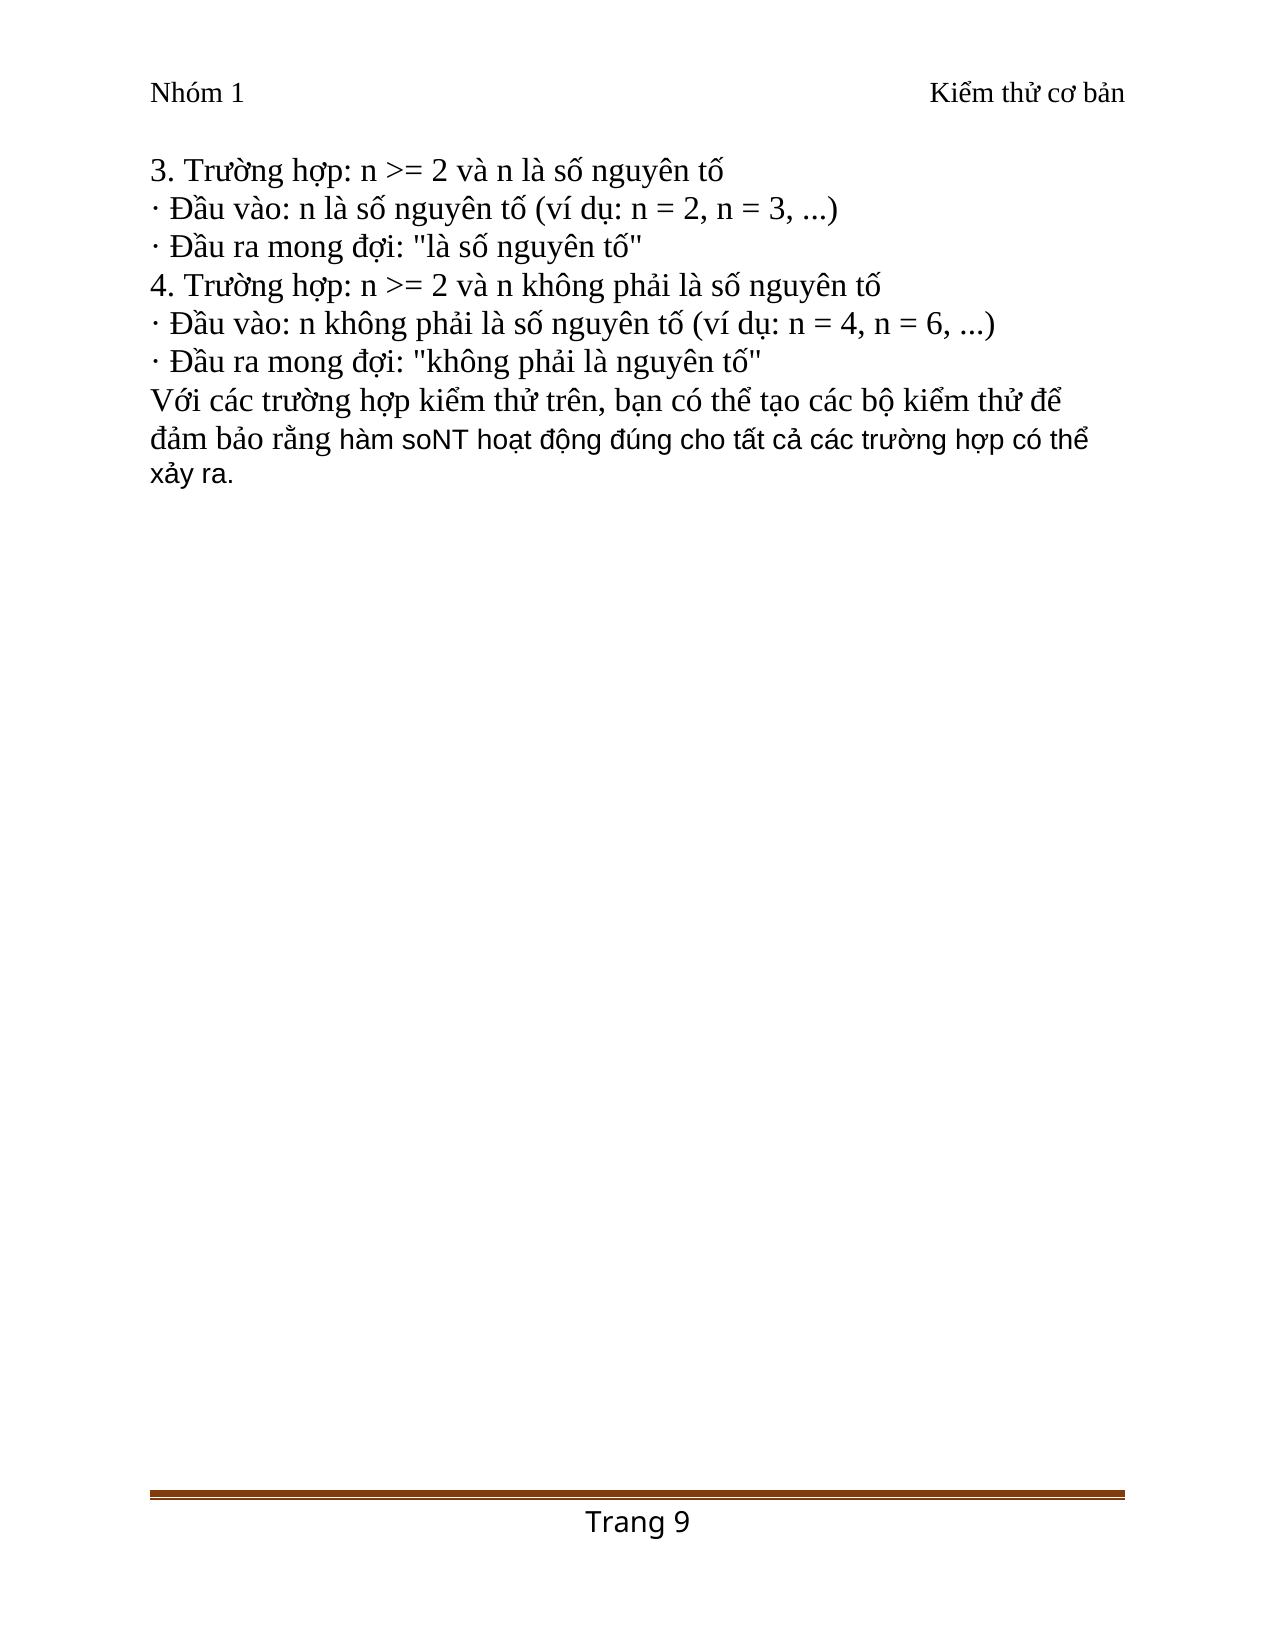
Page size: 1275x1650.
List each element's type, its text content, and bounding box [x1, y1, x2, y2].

text · Đầu vào: n không phải là số nguyên tố (ví dụ: n = 4, n = 6, ...) [150, 303, 1125, 342]
text Với các trường hợp kiểm thử trên, bạn có thể tạo các bộ kiểm thử để đảm bảo rằng hàm soNT hoạt động đúng cho tất cả các trường hợp có thể xảy ra. [150, 380, 1125, 489]
text 4. Trường hợp: n >= 2 và n không phải là số nguyên tố [150, 265, 1125, 303]
text · Đầu ra mong đợi: "không phải là nguyên tố" [150, 342, 1125, 380]
text · Đầu vào: n là số nguyên tố (ví dụ: n = 2, n = 3, ...) [150, 188, 1125, 227]
text · Đầu ra mong đợi: "là số nguyên tố" [150, 227, 1125, 265]
text 3. Trường hợp: n >= 2 và n là số nguyên tố [150, 150, 1125, 188]
